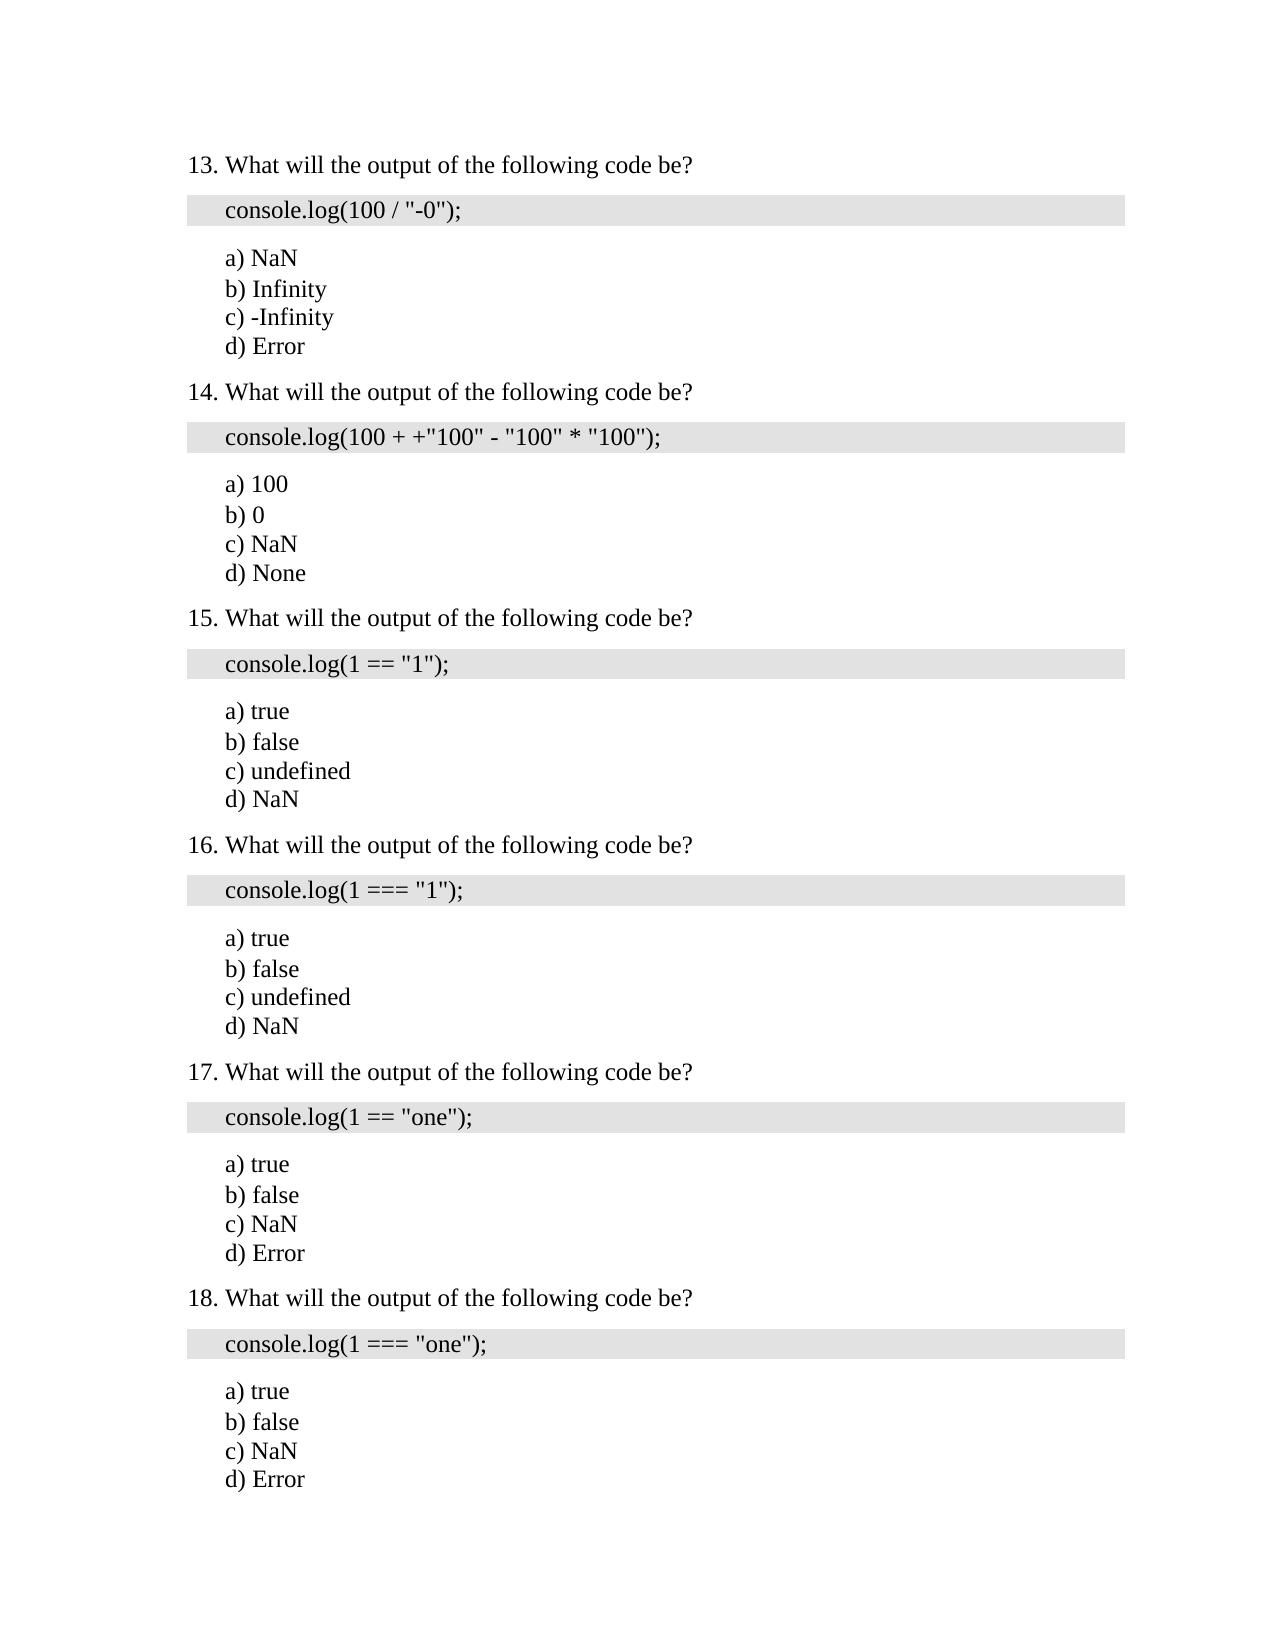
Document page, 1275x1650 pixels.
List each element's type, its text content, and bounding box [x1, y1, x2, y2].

list What will the output of the following code be? [187, 603, 1125, 632]
list What will the output of the following code be? [187, 1057, 1125, 1085]
list console.log(100 / "-0"); [187, 195, 1125, 226]
list a) true b) false c) undefined d) NaN [187, 696, 1125, 813]
list a) true b) false c) NaN d) Error [187, 1376, 1125, 1493]
list What will the output of the following code be? [187, 830, 1125, 859]
list What will the output of the following code be? [187, 1283, 1125, 1312]
list a) true b) false c) NaN d) Error [187, 1149, 1125, 1267]
list console.log(100 + +"100" - "100" * "100"); [187, 422, 1125, 453]
list console.log(1 == "1"); [187, 649, 1125, 679]
list What will the output of the following code be? [187, 150, 1125, 179]
list a) NaN b) Infinity c) -Infinity d) Error [187, 243, 1125, 360]
list console.log(1 === "1"); [187, 875, 1125, 906]
list a) true b) false c) undefined d) NaN [187, 923, 1125, 1040]
list console.log(1 === "one"); [187, 1329, 1125, 1359]
list a) 100 b) 0 c) NaN d) None [187, 469, 1125, 587]
list What will the output of the following code be? [187, 377, 1125, 405]
list console.log(1 == "one"); [187, 1102, 1125, 1133]
